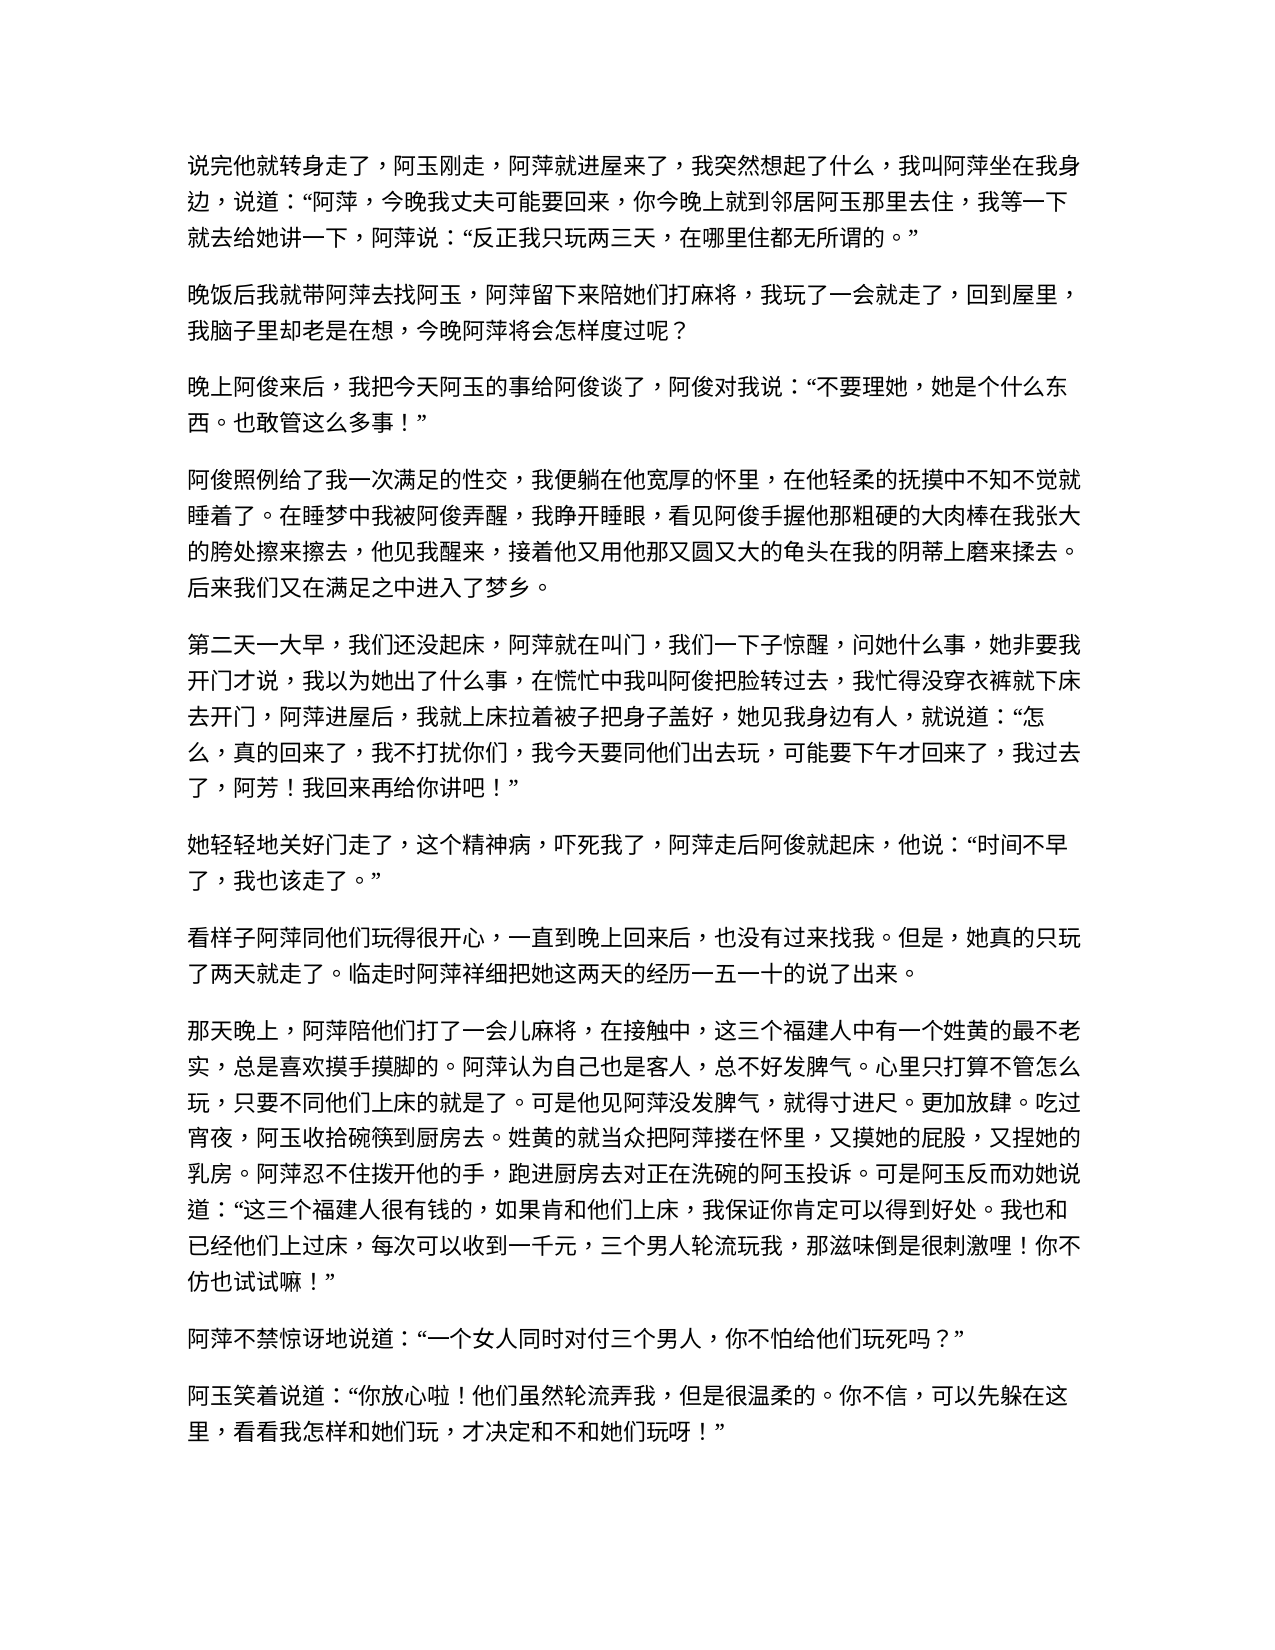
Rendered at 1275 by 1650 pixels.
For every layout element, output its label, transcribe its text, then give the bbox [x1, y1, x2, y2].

text 阿玉笑着说道：“你放心啦！他们虽然轮流弄我，但是很温柔的。你不信，可以先躲在这里，看看我怎样和她们玩，才决定和不和她们玩呀！” [187, 1380, 1087, 1447]
text 她轻轻地关好门走了，这个精神病，吓死我了，阿萍走后阿俊就起床，他说：“时间不早了，我也该走了。” [187, 829, 1087, 896]
text 第二天一大早，我们还没起床，阿萍就在叫门，我们一下子惊醒，问她什么事，她非要我开门才说，我以为她出了什么事，在慌忙中我叫阿俊把脸转过去，我忙得没穿衣裤就下床去开门，阿萍进屋后，我就上床拉着被子把身子盖好，她见我身边有人，就说道：“怎么，真的回来了，我不打扰你们，我今天要同他们出去玩，可能要下午才回来了，我过去了，阿芳！我回来再给你讲吧！” [187, 629, 1087, 804]
text 说完他就转身走了，阿玉刚走，阿萍就进屋来了，我突然想起了什么，我叫阿萍坐在我身边，说道：“阿萍，今晚我丈夫可能要回来，你今晚上就到邻居阿玉那里去住，我等一下就去给她讲一下，阿萍说：“反正我只玩两三天，在哪里住都无所谓的。” [187, 150, 1087, 253]
text 晚饭后我就带阿萍去找阿玉，阿萍留下来陪她们打麻将，我玩了一会就走了，回到屋里，我脑子里却老是在想，今晚阿萍将会怎样度过呢？ [187, 279, 1087, 346]
text 阿萍不禁惊讶地说道：“一个女人同时对付三个男人，你不怕给他们玩死吗？” [187, 1323, 1087, 1354]
text 阿俊照例给了我一次满足的性交，我便躺在他宽厚的怀里，在他轻柔的抚摸中不知不觉就睡着了。在睡梦中我被阿俊弄醒，我睁开睡眼，看见阿俊手握他那粗硬的大肉棒在我张大的胯处擦来擦去，他见我醒来，接着他又用他那又圆又大的龟头在我的阴蒂上磨来揉去。后来我们又在满足之中进入了梦乡。 [187, 464, 1087, 603]
text 晚上阿俊来后，我把今天阿玉的事给阿俊谈了，阿俊对我说：“不要理她，她是个什么东西。也敢管这么多事！” [187, 371, 1087, 438]
text 看样子阿萍同他们玩得很开心，一直到晚上回来后，也没有过来找我。但是，她真的只玩了两天就走了。临走时阿萍祥细把她这两天的经历一五一十的说了出来。 [187, 922, 1087, 989]
text 那天晚上，阿萍陪他们打了一会儿麻将，在接触中，这三个福建人中有一个姓黄的最不老实，总是喜欢摸手摸脚的。阿萍认为自己也是客人，总不好发脾气。心里只打算不管怎么玩，只要不同他们上床的就是了。可是他见阿萍没发脾气，就得寸进尺。更加放肆。吃过宵夜，阿玉收拾碗筷到厨房去。姓黄的就当众把阿萍搂在怀里，又摸她的屁股，又捏她的乳房。阿萍忍不住拨开他的手，跑进厨房去对正在洗碗的阿玉投诉。可是阿玉反而劝她说道：“这三个福建人很有钱的，如果肯和他们上床，我保证你肯定可以得到好处。我也和已经他们上过床，每次可以收到一千元，三个男人轮流玩我，那滋味倒是很刺激哩！你不仿也试试嘛！” [187, 1014, 1087, 1297]
